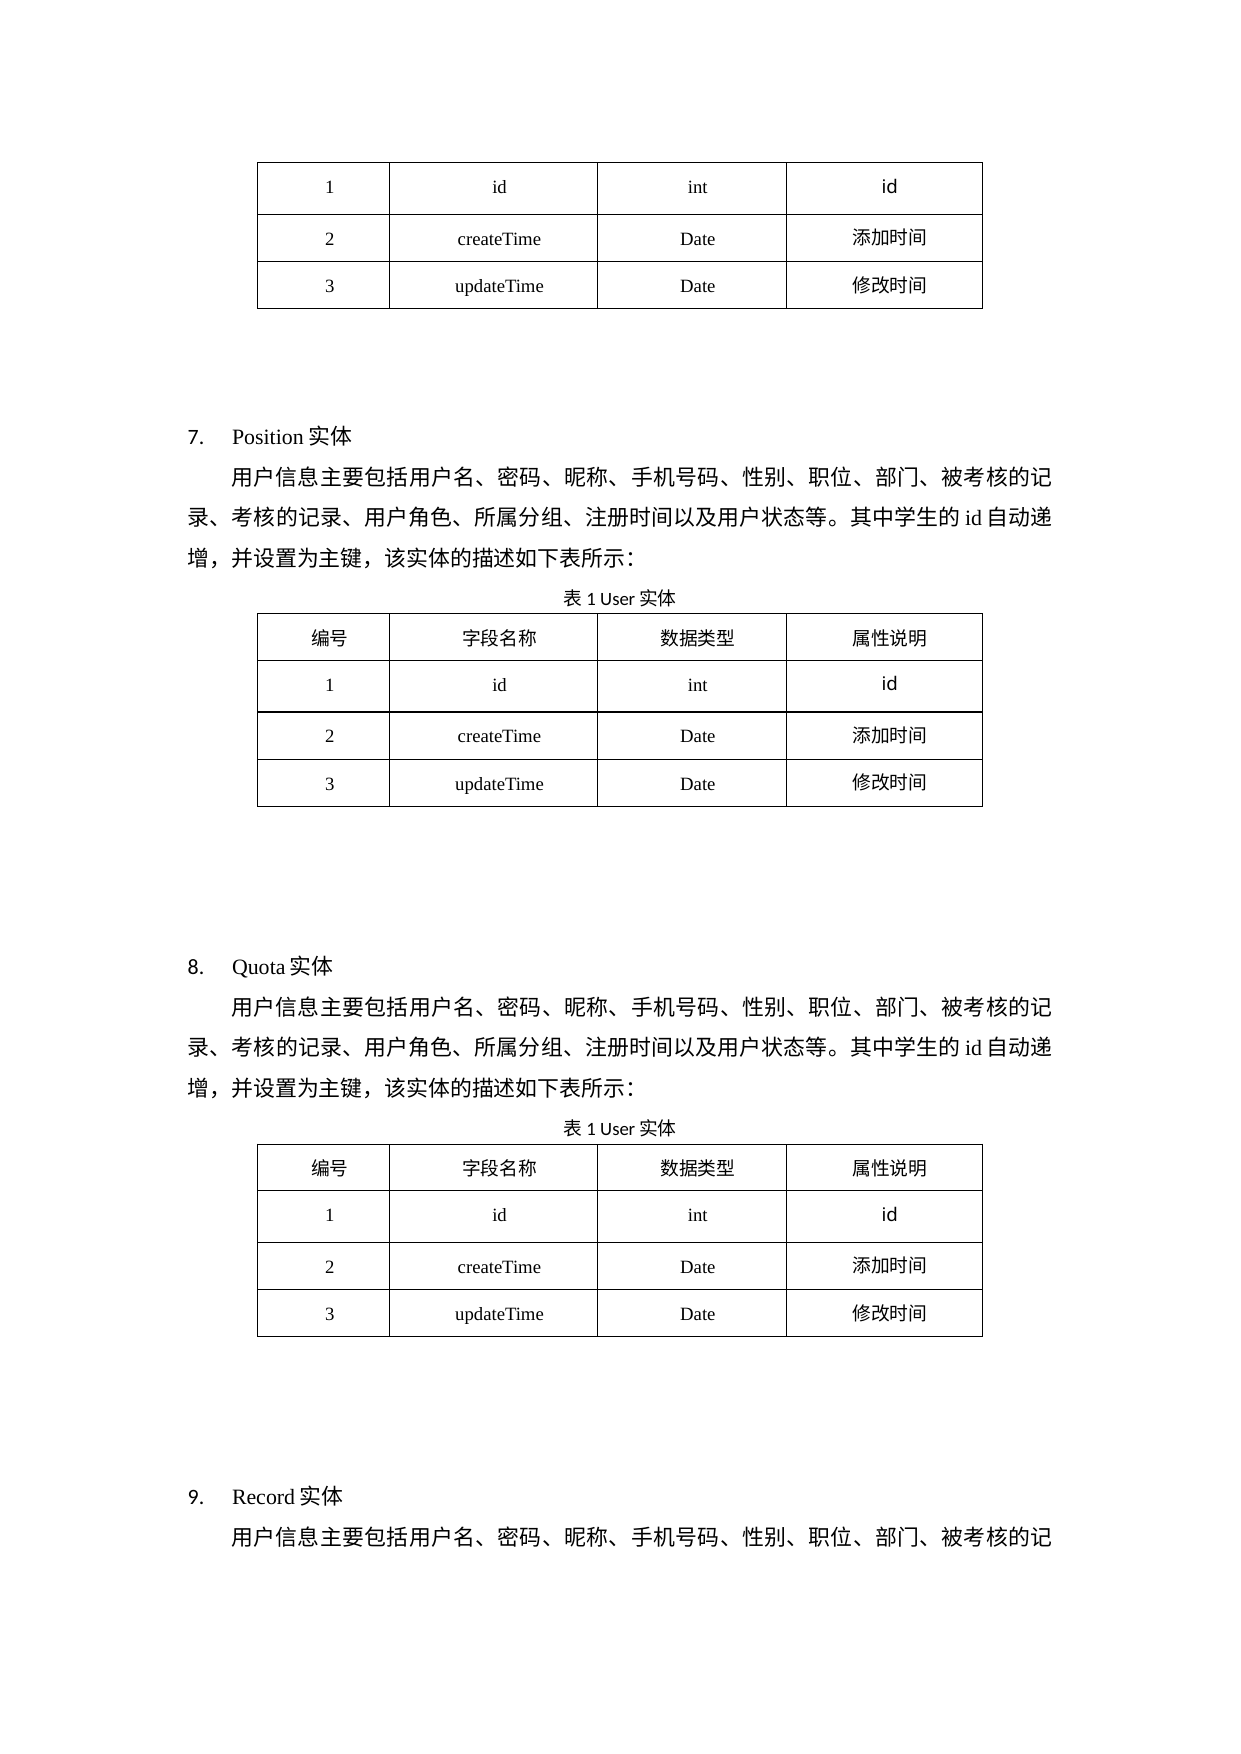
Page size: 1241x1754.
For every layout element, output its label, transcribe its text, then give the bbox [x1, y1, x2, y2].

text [187, 1519, 1053, 1552]
table_cell 2 [258, 1243, 389, 1289]
table_cell 修改时间 [787, 760, 982, 806]
table_header 数据类型 [598, 614, 786, 660]
table_cell int [598, 163, 786, 214]
table_cell 1 [258, 1191, 389, 1242]
table_cell 添加时间 [787, 215, 982, 261]
table_cell createTime [390, 215, 597, 261]
table_cell createTime [390, 1243, 597, 1289]
table_header 字段名称 [390, 614, 597, 660]
table_cell 修改时间 [787, 1290, 982, 1336]
table_cell id [390, 163, 597, 214]
table_header 属性说明 [787, 614, 982, 660]
table_cell id [390, 1191, 597, 1242]
table_cell Date [598, 1243, 786, 1289]
table_header 属性说明 [787, 1145, 982, 1190]
table_header 数据类型 [598, 1145, 786, 1190]
table_cell 添加时间 [787, 713, 982, 759]
table_header 编号 [258, 614, 389, 660]
table_cell id [787, 163, 982, 214]
table_cell 2 [258, 215, 389, 261]
table_cell 2 [258, 713, 389, 759]
table_cell 3 [258, 1290, 389, 1336]
table_cell updateTime [390, 262, 597, 308]
text 表1 User实体 [187, 581, 1053, 613]
text 表1 User实体 [187, 1111, 1053, 1143]
table_cell 1 [258, 163, 389, 214]
table_cell id [787, 1191, 982, 1242]
table_cell id [787, 661, 982, 711]
table_cell Date [598, 1290, 786, 1336]
table_cell id [390, 661, 597, 711]
table_cell 添加时间 [787, 1243, 982, 1289]
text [187, 459, 1053, 573]
table_cell 修改时间 [787, 262, 982, 308]
table_cell Date [598, 760, 786, 806]
table_cell 1 [258, 661, 389, 711]
table_cell 3 [258, 760, 389, 806]
text 用户信息主要包括用户名、密码、昵称、手机号码、性别、职位、部门、被考核的记录、考核的记录、用户角色、所属分组、注册时间以及用户状态等。其中学生的id自动递增，并设置为主键，该实体的描述如下表所示： [187, 989, 1053, 1103]
list Quota实体 [187, 949, 1053, 982]
table_cell Date [598, 262, 786, 308]
table_cell updateTime [390, 1290, 597, 1336]
table_header 字段名称 [390, 1145, 597, 1190]
list Record实体 [187, 1480, 1053, 1512]
table_cell int [598, 661, 786, 711]
table_cell int [598, 1191, 786, 1242]
table_header 编号 [258, 1145, 389, 1190]
table_cell updateTime [390, 760, 597, 806]
table_cell Date [598, 215, 786, 261]
list Position实体 [187, 419, 1053, 452]
table_cell 3 [258, 262, 389, 308]
table_cell createTime [390, 713, 597, 759]
table_cell Date [598, 713, 786, 759]
